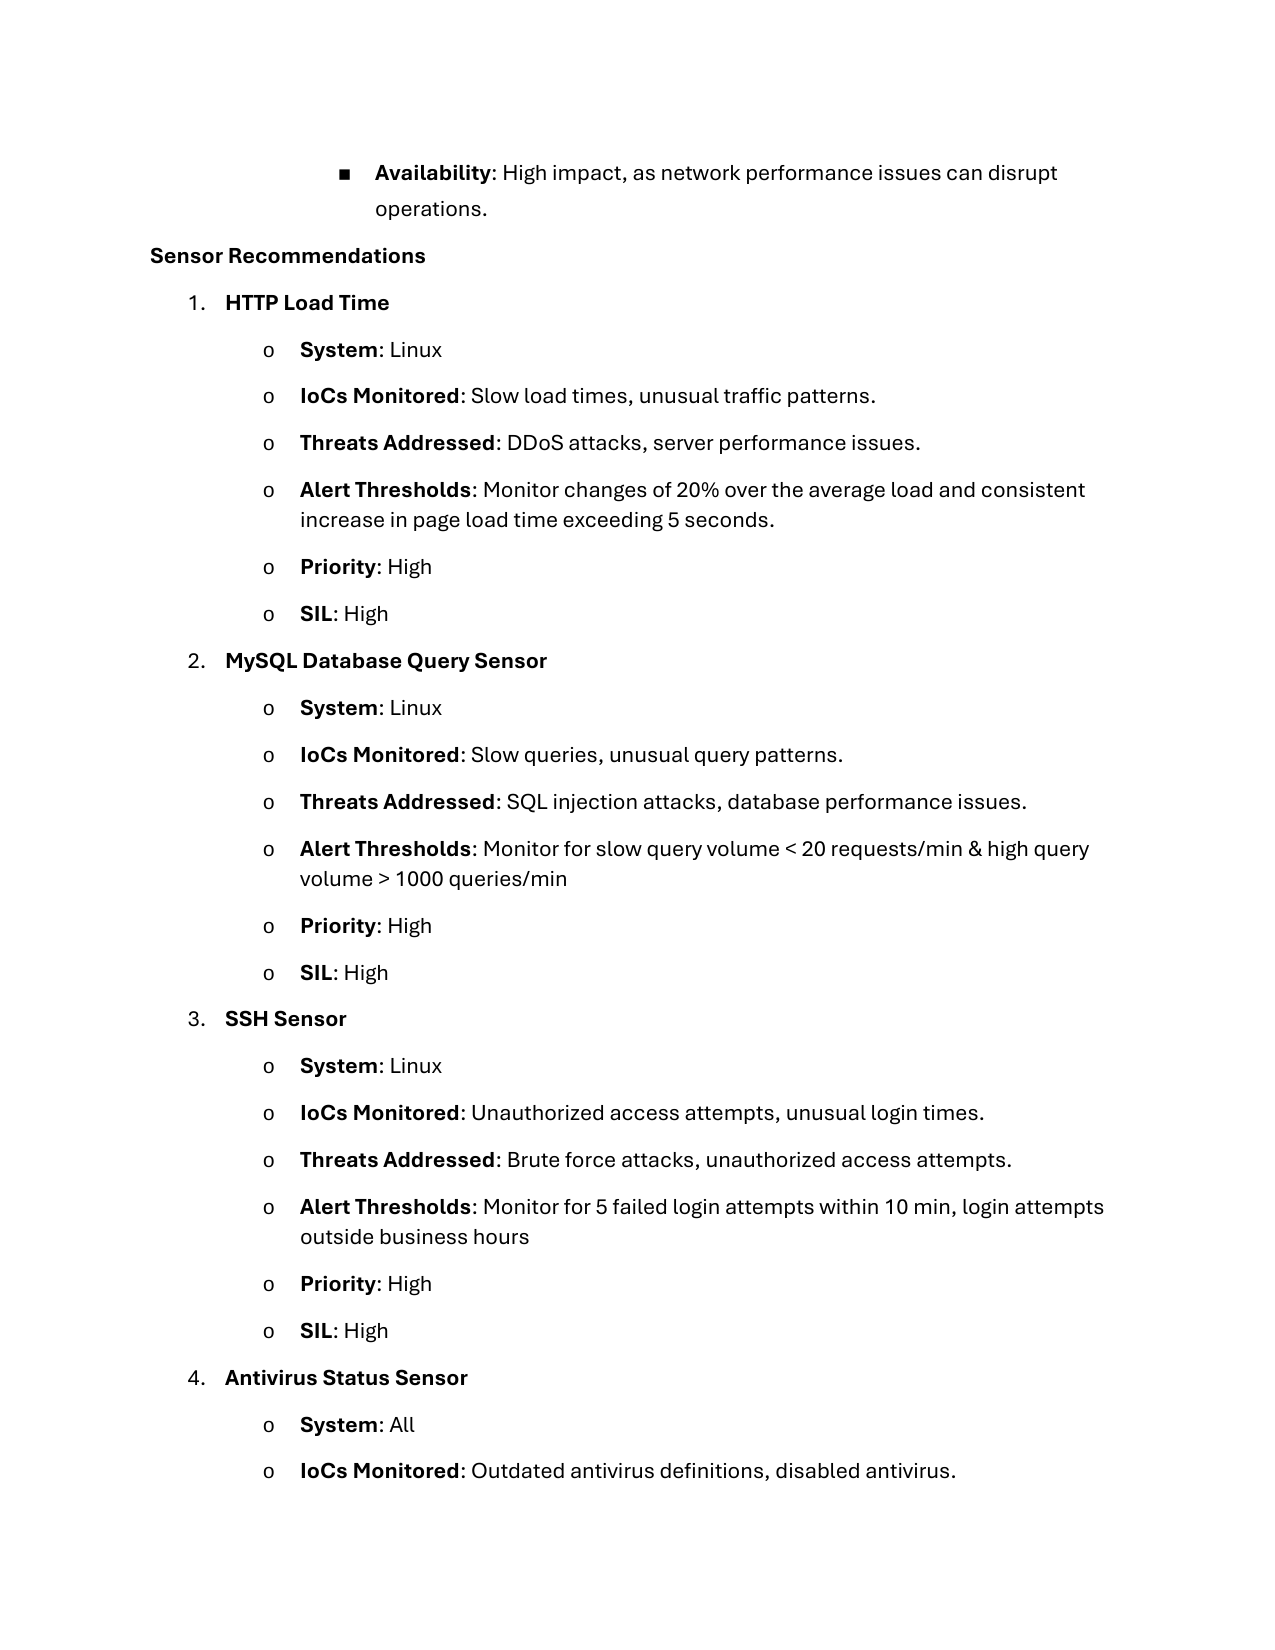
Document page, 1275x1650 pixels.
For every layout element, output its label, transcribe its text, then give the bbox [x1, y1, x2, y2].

list Priority: High [262, 553, 1125, 581]
list Antivirus Status Sensor [187, 1364, 1125, 1392]
list System: Linux [262, 1052, 1125, 1080]
text Sensor Recommendations [150, 242, 1125, 270]
list Threats Addressed: Brute force attacks, unauthorized access attempts. [262, 1146, 1125, 1174]
list SSH Sensor [187, 1005, 1125, 1033]
list System: Linux [262, 336, 1125, 363]
list Threats Addressed: DDoS attacks, server performance issues. [262, 429, 1125, 457]
list Alert Thresholds: Monitor changes of 20% over the average load and consistent increase in page load time exceeding 5 seconds. [262, 476, 1125, 534]
list IoCs Monitored: Unauthorized access attempts, unusual login times. [262, 1099, 1125, 1127]
list SIL: High [262, 1317, 1125, 1345]
list HTTP Load Time [187, 289, 1125, 317]
list IoCs Monitored: Slow queries, unusual query patterns. [262, 741, 1125, 769]
list Priority: High [262, 1270, 1125, 1298]
list SIL: High [262, 600, 1125, 628]
list IoCs Monitored: Slow load times, unusual traffic patterns. [262, 382, 1125, 410]
list System: Linux [262, 694, 1125, 722]
list Priority: High [262, 912, 1125, 939]
list System: All [262, 1411, 1125, 1438]
list Availability: High impact, as network performance issues can disrupt operations. [337, 150, 1125, 223]
list Threats Addressed: SQL injection attacks, database performance issues. [262, 788, 1125, 816]
list MySQL Database Query Sensor [187, 647, 1125, 675]
list Alert Thresholds: Monitor for slow query volume < 20 requests/min & high query volume > 1000 queries/min [262, 834, 1125, 893]
list SIL: High [262, 958, 1125, 986]
list IoCs Monitored: Outdated antivirus definitions, disabled antivirus. [262, 1457, 1125, 1485]
list Alert Thresholds: Monitor for 5 failed login attempts within 10 min, login attempts outside business hours [262, 1193, 1125, 1251]
